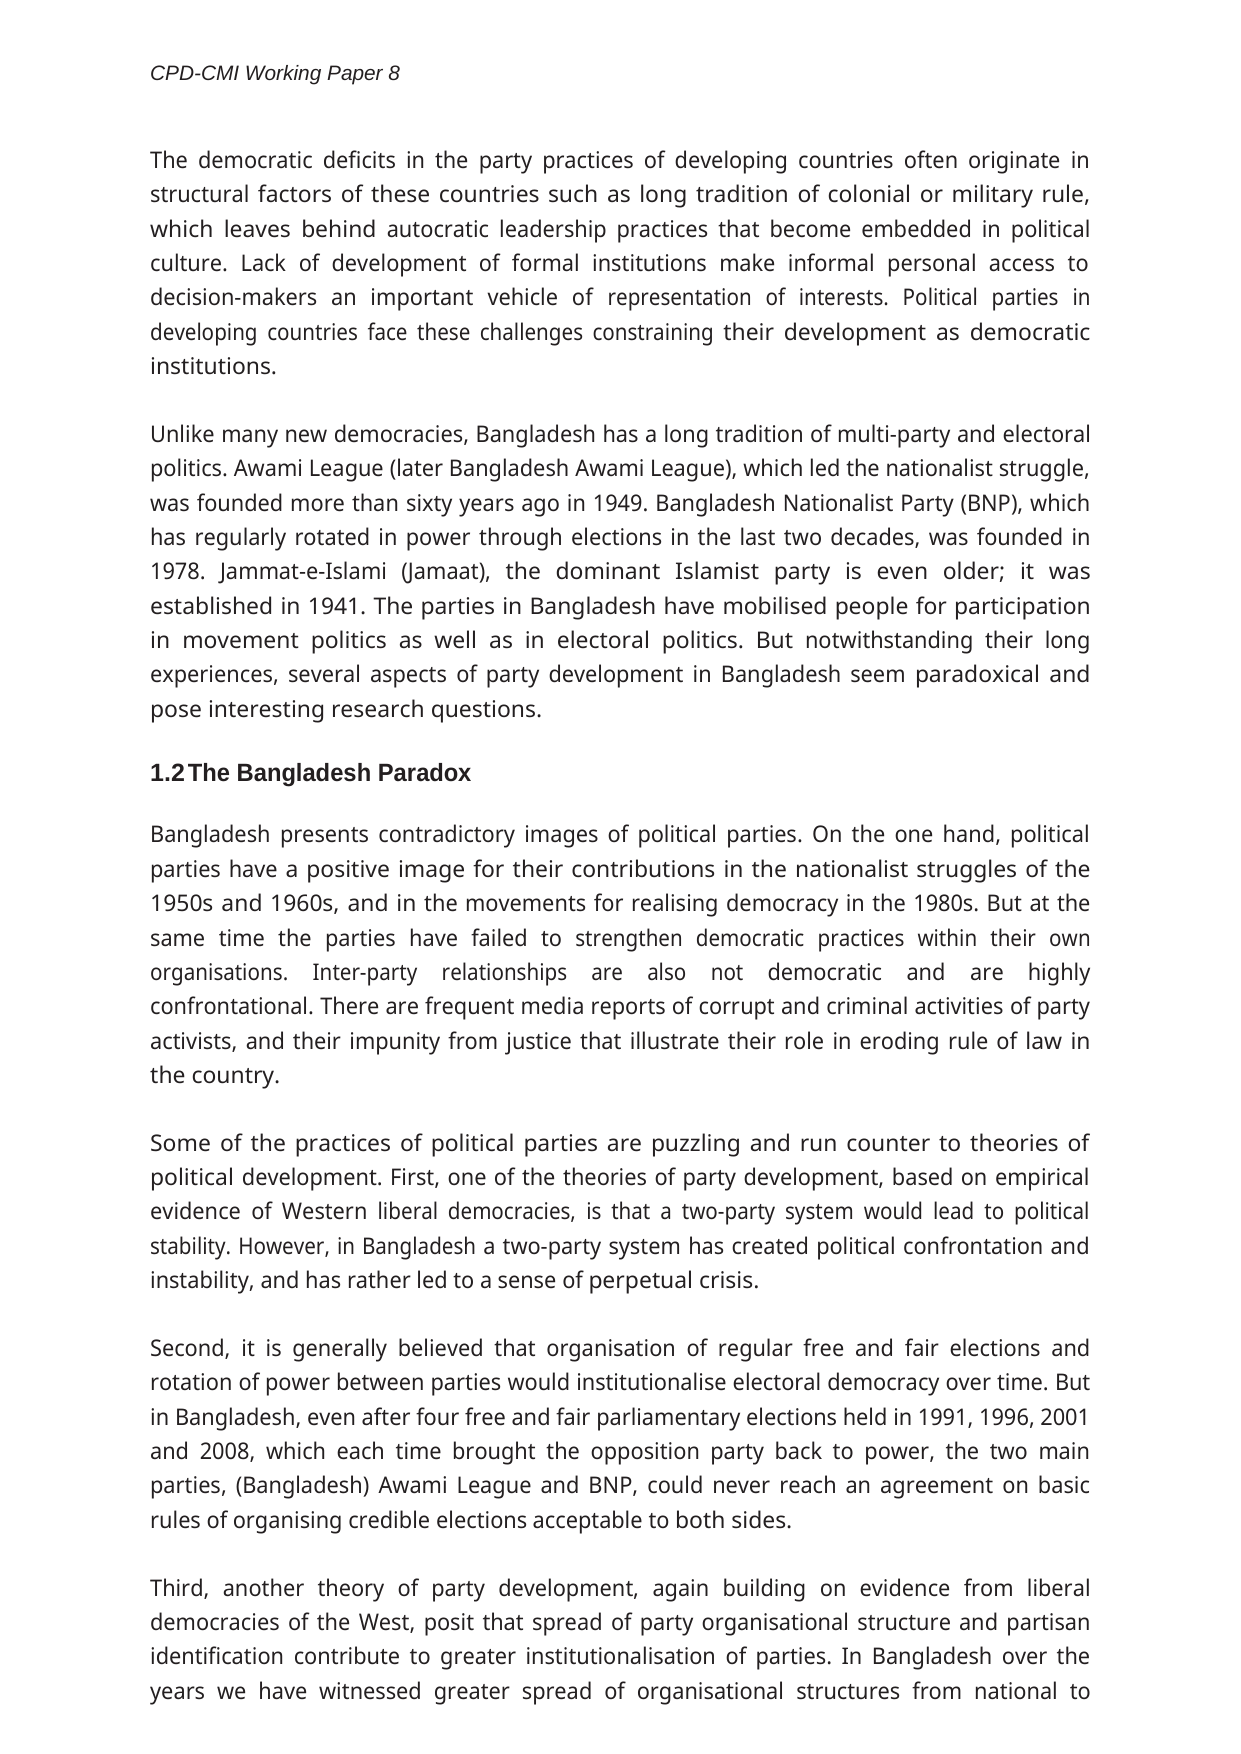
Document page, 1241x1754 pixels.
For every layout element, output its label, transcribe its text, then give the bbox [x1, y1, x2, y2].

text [150, 1571, 1091, 1706]
text Unlike many new democracies, Bangladesh has a long tradition of multi-party and electoral politics. Awami League (later Bangladesh Awami League), which led the nationalist struggle, was founded more than sixty years ago in 1949. Bangladesh Nationalist Party (BNP), which has regularly rotated in power through elections in the last two decades, was founded in 1978. Jammat-e-Islami (Jamaat), the dominant Islamist party is even older; it was established in 1941. The parties in Bangladesh have mobilised people for participation in movement politics as well as in electoral politics. But notwithstanding their long experiences, several aspects of party development in Bangladesh seem paradoxical and pose interesting research questions. [150, 418, 1091, 724]
text CPD-CMI Working Paper 8 [150, 61, 1107, 84]
text Some of the practices of political parties are puzzling and run counter to theories of political development. First, one of the theories of party development, based on empirical evidence of Western liberal democracies, is that a two-party system would lead to political stability. However, in Bangladesh a two-party system has created political confrontation and instability, and has rather led to a sense of perpetual crisis. [150, 1127, 1090, 1295]
text The democratic deficits in the party practices of developing countries often originate in structural factors of these countries such as long tradition of colonial or military rule, which leaves behind autocratic leadership practices that become embedded in political culture. Lack of development of formal institutions make informal personal access to decision-makers an important vehicle of representation of interests. Political parties in developing countries face these challenges constraining their development as democratic institutions. [150, 144, 1091, 381]
subtitle The Bangladesh Paradox [150, 758, 1107, 787]
text Second, it is generally believed that organisation of regular free and fair elections and rotation of power between parties would institutionalise electoral democracy over time. But in Bangladesh, even after four free and fair parliamentary elections held in 1991, 1996, 2001 and 2008, which each time brought the opposition party back to power, the two main parties, (Bangladesh) Awami League and BNP, could never reach an agreement on basic rules of organising credible elections acceptable to both sides. [150, 1332, 1091, 1535]
text Bangladesh presents contradictory images of political parties. On the one hand, political parties have a positive image for their contributions in the nationalist struggles of the 1950s and 1960s, and in the movements for realising democracy in the 1980s. But at the same time the parties have failed to strengthen democratic practices within their own organisations. Inter-party relationships are also not democratic and are highly confrontational. There are frequent media reports of corrupt and criminal activities of party activists, and their impunity from justice that illustrate their role in eroding rule of law in the country. [150, 818, 1090, 1090]
